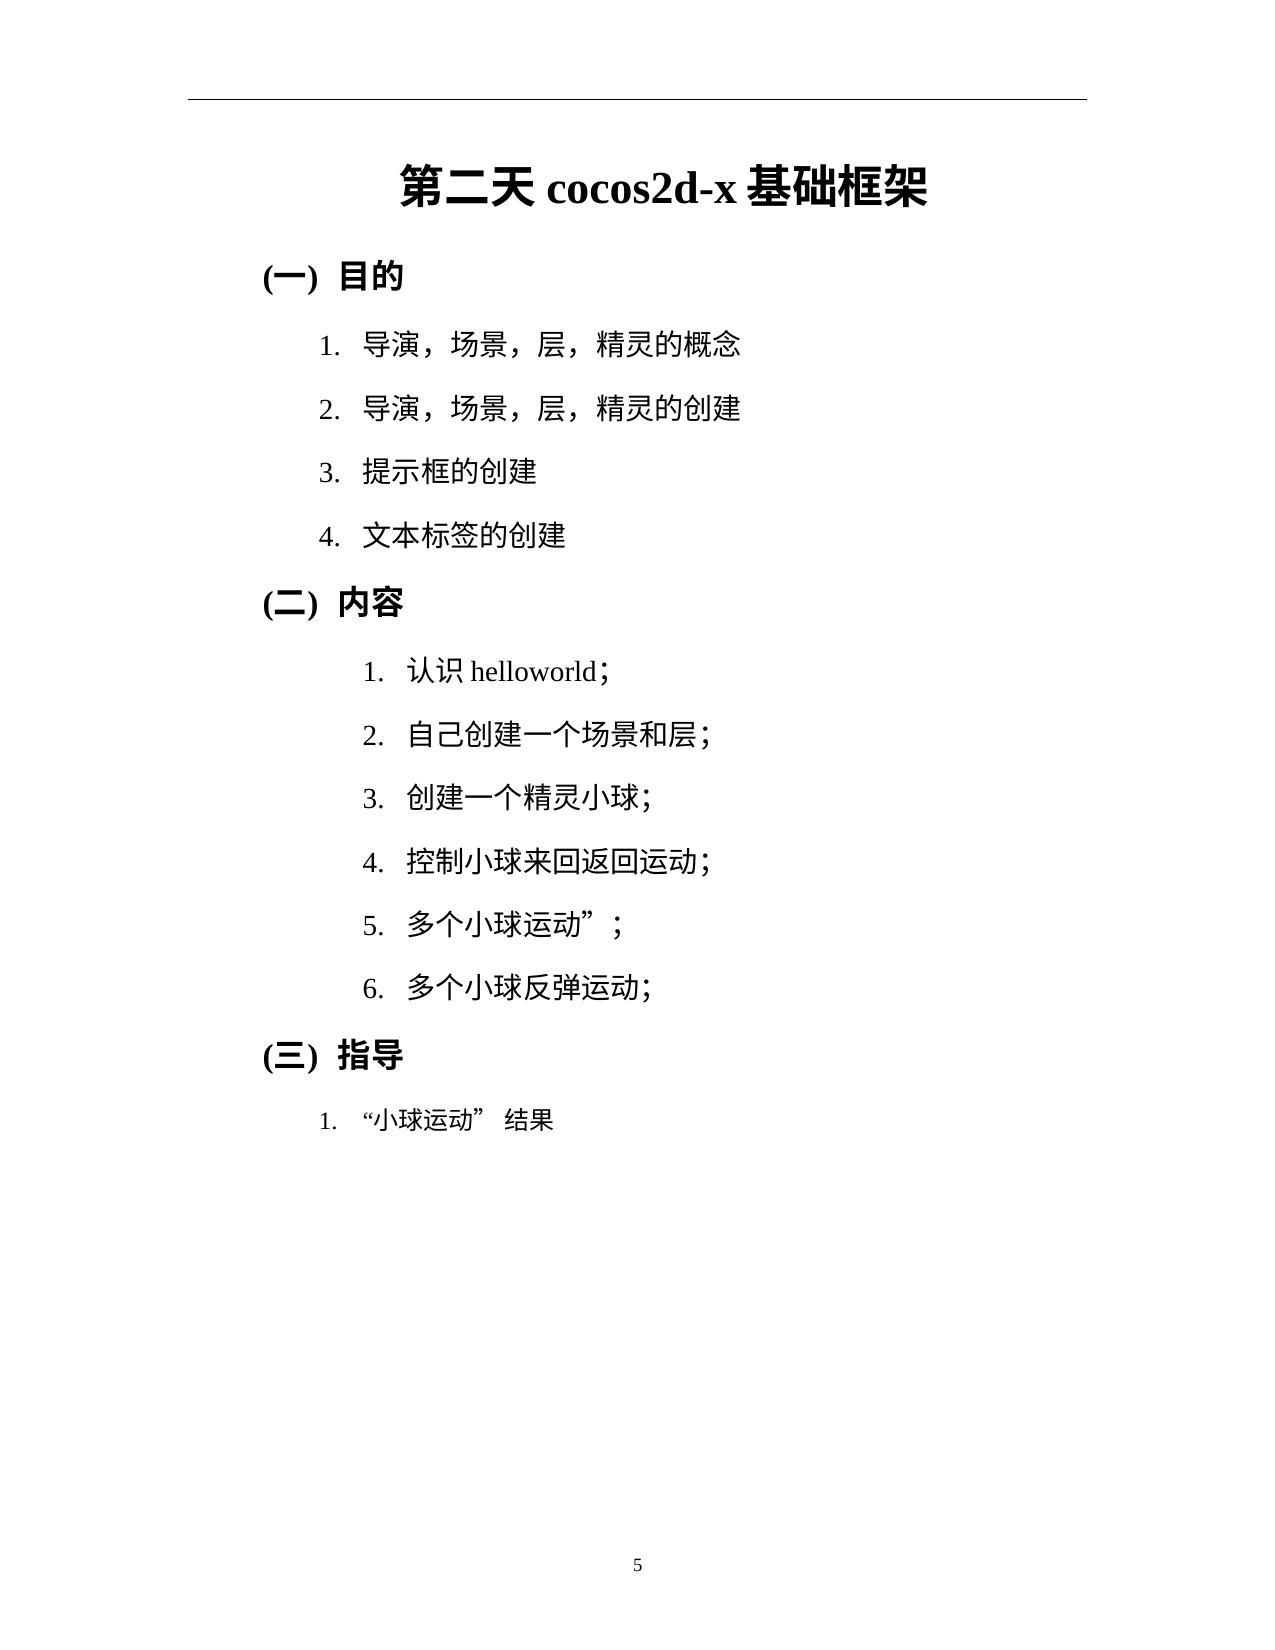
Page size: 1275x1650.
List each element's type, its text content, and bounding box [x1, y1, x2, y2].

text 第二天 cocos2d-x基础框架 [240, 150, 1087, 216]
list 目的 [262, 249, 1087, 298]
list 创建一个精灵小球； [362, 775, 1087, 817]
list 文本标签的创建 [319, 512, 1087, 554]
list 认识helloworld； [362, 648, 1087, 690]
list 导演，场景，层，精灵的概念 [319, 322, 1087, 364]
list 提示框的创建 [319, 449, 1087, 491]
list 多个小球反弹运动； [362, 965, 1087, 1007]
list 自己创建一个场景和层； [362, 711, 1087, 753]
list 控制小球来回返回运动； [362, 838, 1087, 880]
list 多个小球运动”； [362, 902, 1087, 944]
list 导演，场景，层，精灵的创建 [319, 385, 1087, 427]
list “小球运动” 结果 [319, 1101, 1087, 1137]
list 指导 [262, 1028, 1087, 1077]
list 内容 [262, 576, 1087, 624]
